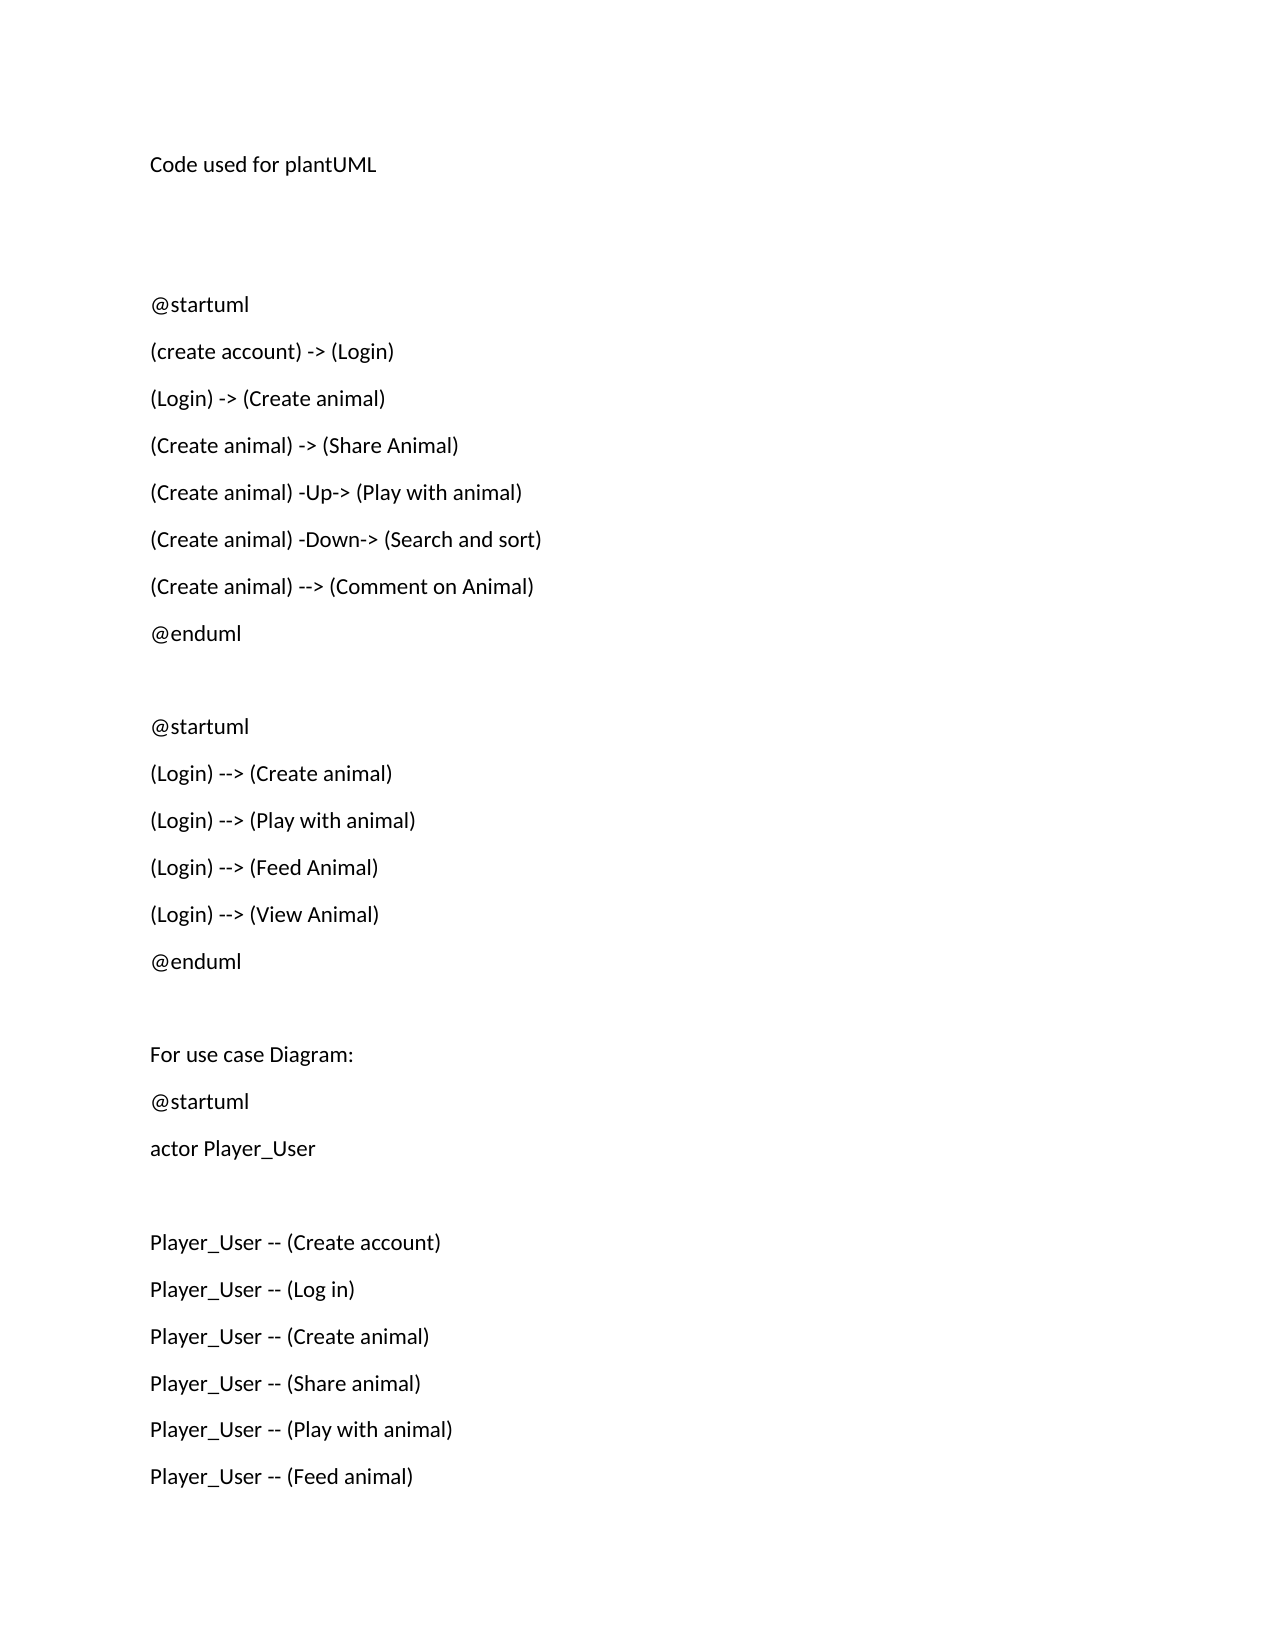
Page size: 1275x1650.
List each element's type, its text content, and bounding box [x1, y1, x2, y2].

text (Create animal) --> (Comment on Animal) [150, 572, 1125, 600]
text actor Player_User [150, 1134, 1125, 1162]
text Player_User -- (Create account) [150, 1228, 1125, 1256]
text (Login) --> (View Animal) [150, 900, 1125, 928]
text (Login) --> (Play with animal) [150, 806, 1125, 834]
text Player_User -- (Feed animal) [150, 1462, 1125, 1491]
text Player_User -- (Log in) [150, 1275, 1125, 1303]
text (Login) --> (Create animal) [150, 759, 1125, 787]
text Player_User -- (Share animal) [150, 1369, 1125, 1397]
text @startuml [150, 712, 1125, 741]
text For use case Diagram: [150, 1041, 1125, 1069]
text (Login) -> (Create animal) [150, 384, 1125, 412]
text (Create animal) -Up-> (Play with animal) [150, 478, 1125, 506]
text Code used for plantUML [150, 150, 1125, 178]
text @startuml [150, 1087, 1125, 1116]
text @startuml [150, 291, 1125, 319]
text @enduml [150, 619, 1125, 647]
text (Create animal) -Down-> (Search and sort) [150, 525, 1125, 553]
text @enduml [150, 947, 1125, 975]
text Player_User -- (Play with animal) [150, 1416, 1125, 1444]
text (Login) --> (Feed Animal) [150, 853, 1125, 881]
text Player_User -- (Create animal) [150, 1322, 1125, 1350]
text (Create animal) -> (Share Animal) [150, 431, 1125, 459]
text (create account) -> (Login) [150, 337, 1125, 366]
